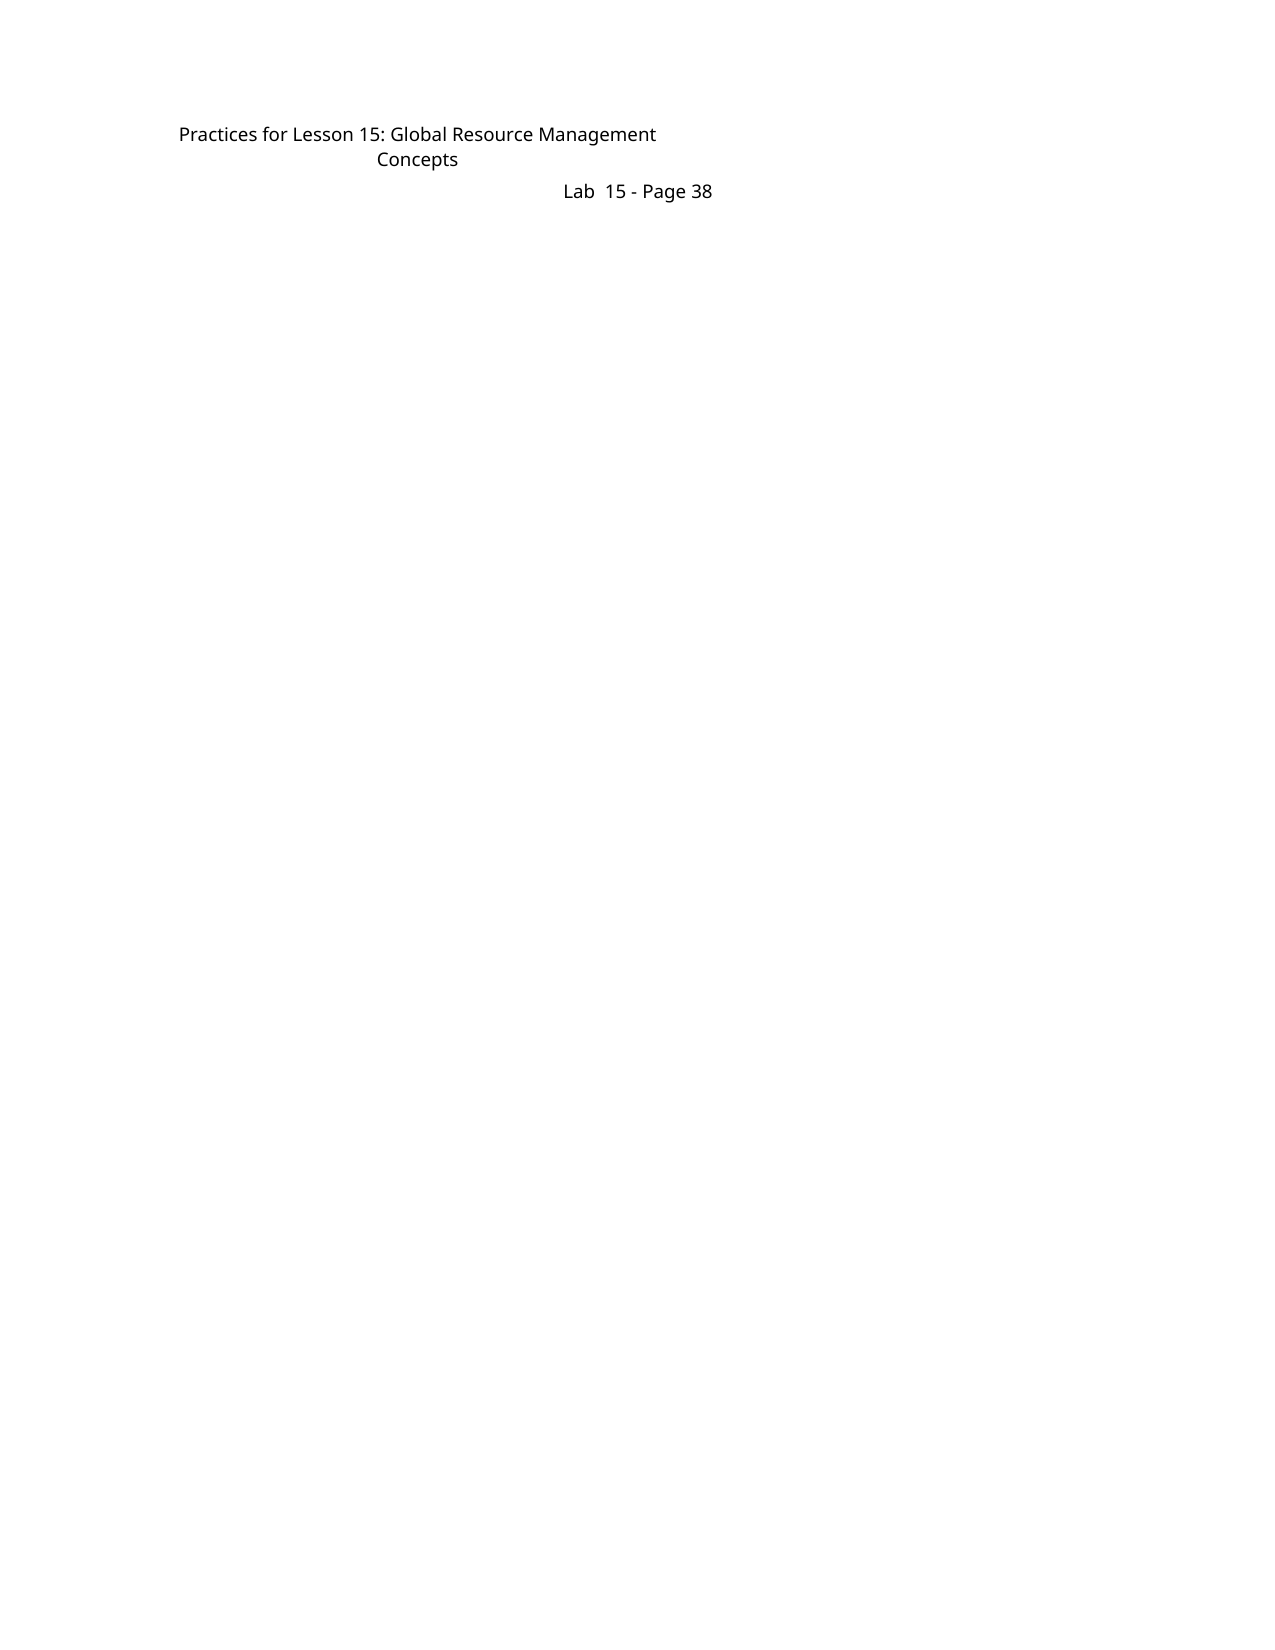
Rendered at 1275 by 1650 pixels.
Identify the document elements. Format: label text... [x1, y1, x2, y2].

text Practices for Lesson 15: Global Resource Management Concepts [145, 121, 689, 172]
text Lab 15 - Page 38 [149, 178, 1127, 203]
